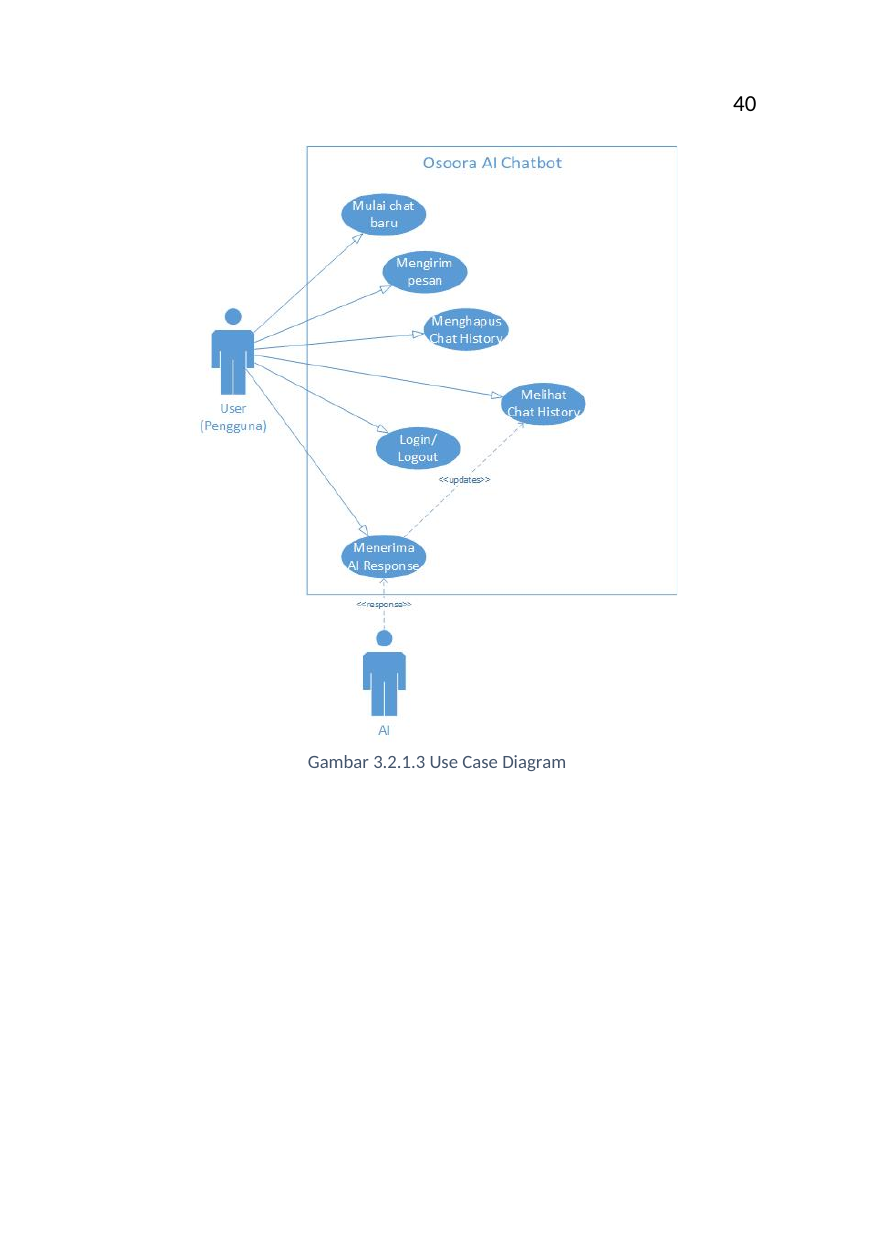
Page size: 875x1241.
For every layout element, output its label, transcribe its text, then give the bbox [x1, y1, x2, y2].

picture [192, 145, 678, 746]
text Gambar 3.2.1.3 Use Case Diagram [118, 750, 756, 773]
